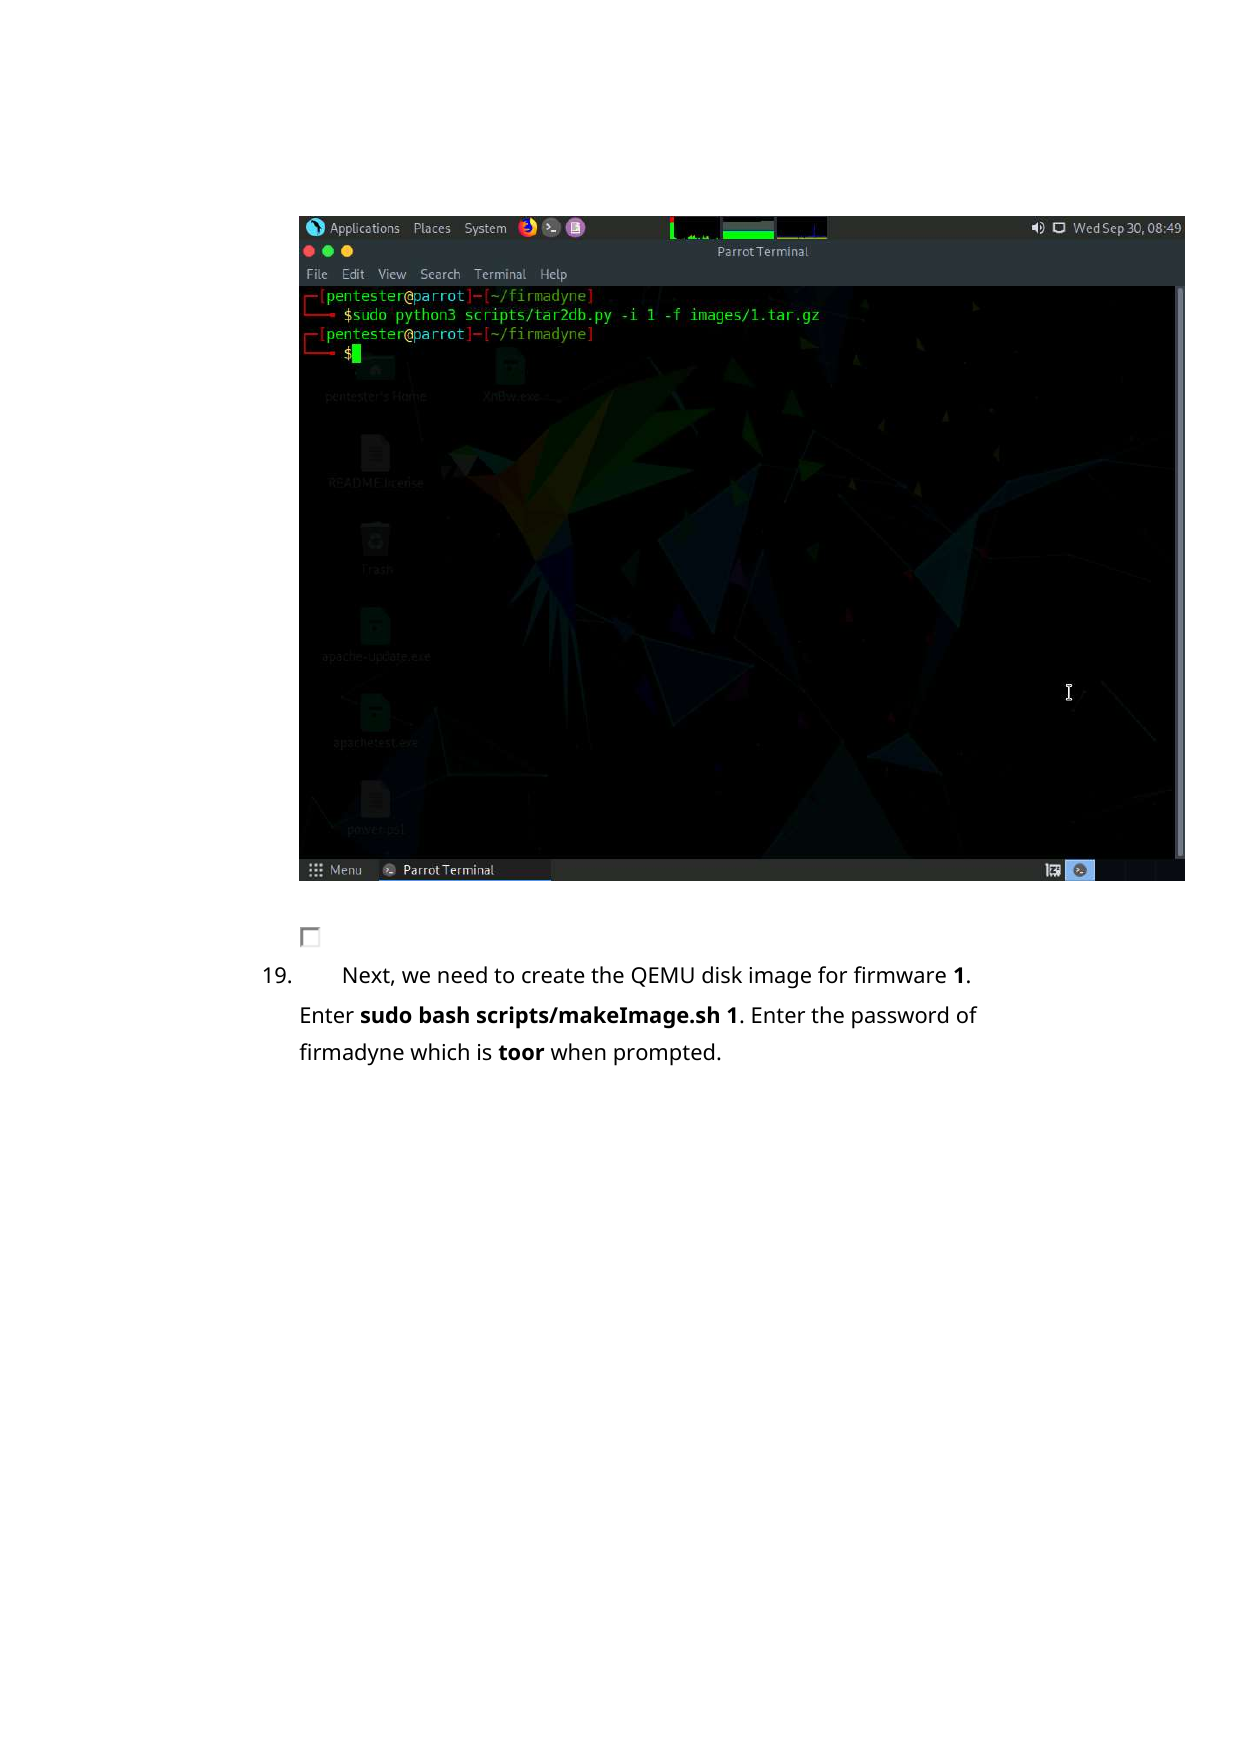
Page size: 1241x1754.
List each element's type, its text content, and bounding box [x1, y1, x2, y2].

list Next, we need to create the QEMU disk image for firmware 1. Enter sudo bash scripts/makeImage.sh 1. Enter the password of firmadyne which is toor when prompted. [262, 921, 1063, 1071]
picture [299, 216, 1185, 881]
